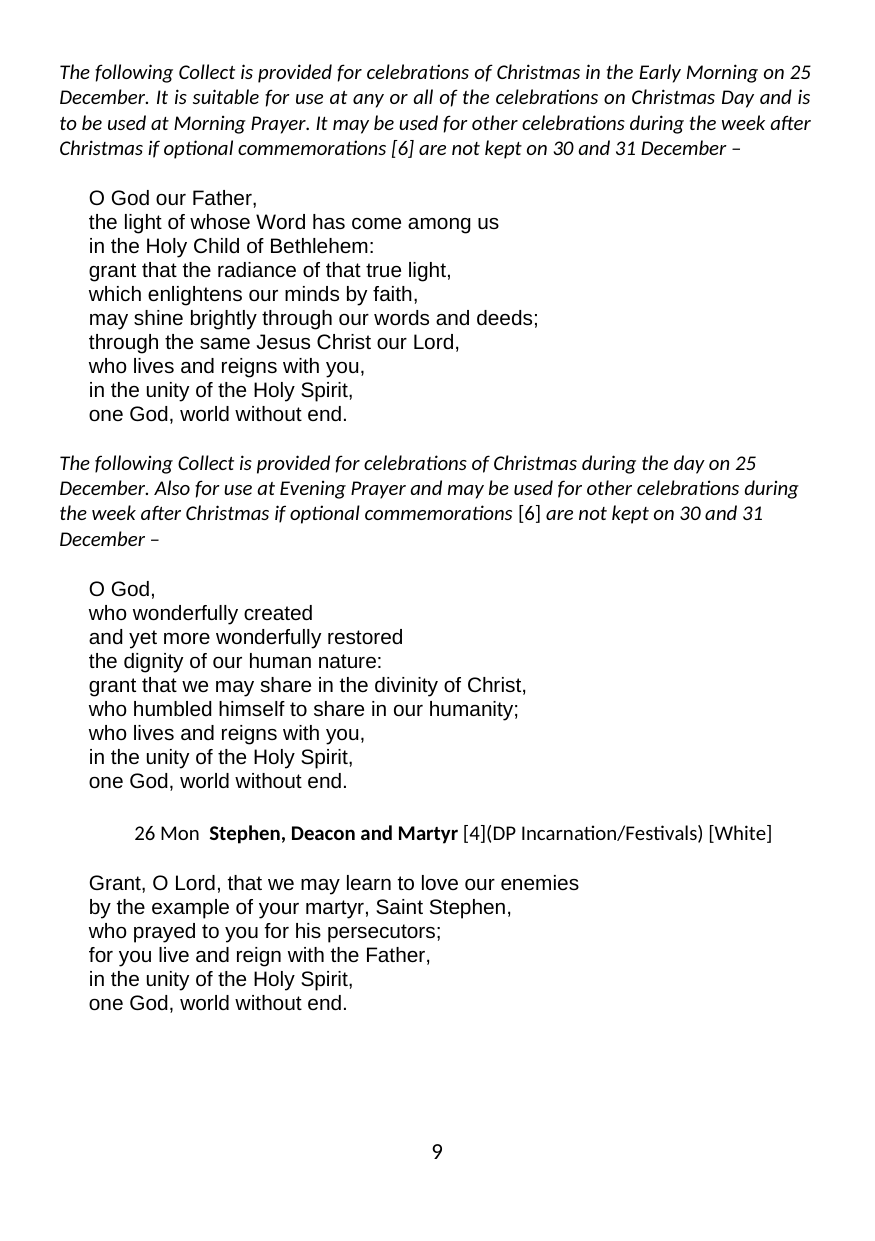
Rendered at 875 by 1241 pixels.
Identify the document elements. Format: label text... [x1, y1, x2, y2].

text Grant, O Lord, that we may learn to love our enemies [89, 871, 815, 895]
text in the Holy Child of Bethlehem: [89, 234, 815, 258]
text grant that the radiance of that true light, [89, 258, 815, 282]
text which enlightens our minds by faith, [89, 282, 815, 306]
text who lives and reigns with you, [89, 721, 815, 744]
text through the same Jesus Christ our Lord, [89, 330, 815, 354]
text by the example of your martyr, Saint Stephen, [89, 895, 815, 919]
text O God, [89, 577, 815, 601]
text one God, world without end. [89, 402, 815, 426]
text in the unity of the Holy Spirit, [89, 378, 815, 402]
text in the unity of the Holy Spirit, [89, 744, 815, 768]
text grant that we may share in the divinity of Christ, [89, 673, 815, 697]
text The following Collect is provided for celebrations of Christmas in the Early Morning on 25 December. It is suitable for use at any or all of the celebrations on Christmas Day and is to be used at Morning Prayer. It may be used for other celebrations during the week after Christmas if optional commemorations [6] are not kept on 30 and 31 December – [59, 59, 815, 161]
text one God, world without end. [89, 991, 815, 1015]
text who humbled himself to share in our humanity; [89, 697, 815, 721]
text the dignity of our human nature: [89, 649, 815, 673]
text The following Collect is provided for celebrations of Christmas during the day on 25 December. Also for use at Evening Prayer and may be used for other celebrations during the week after Christmas if optional commemorations [6] are not kept on 30 and 31 December – [59, 450, 815, 551]
text may shine brightly through our words and deeds; [89, 306, 815, 330]
text and yet more wonderfully restored [89, 625, 815, 649]
text who wonderfully created [89, 601, 815, 625]
text 26 Mon Stephen, Deacon and Martyr [4](DP Incarnation/Festivals) [White] [134, 820, 815, 846]
text one God, world without end. [89, 768, 815, 792]
text who prayed to you for his persecutors; [89, 919, 815, 943]
text in the unity of the Holy Spirit, [89, 967, 815, 991]
text for you live and reign with the Father, [89, 943, 815, 967]
text O God our Father, [89, 186, 815, 210]
text the light of whose Word has come among us [89, 210, 815, 234]
text who lives and reigns with you, [89, 354, 815, 378]
